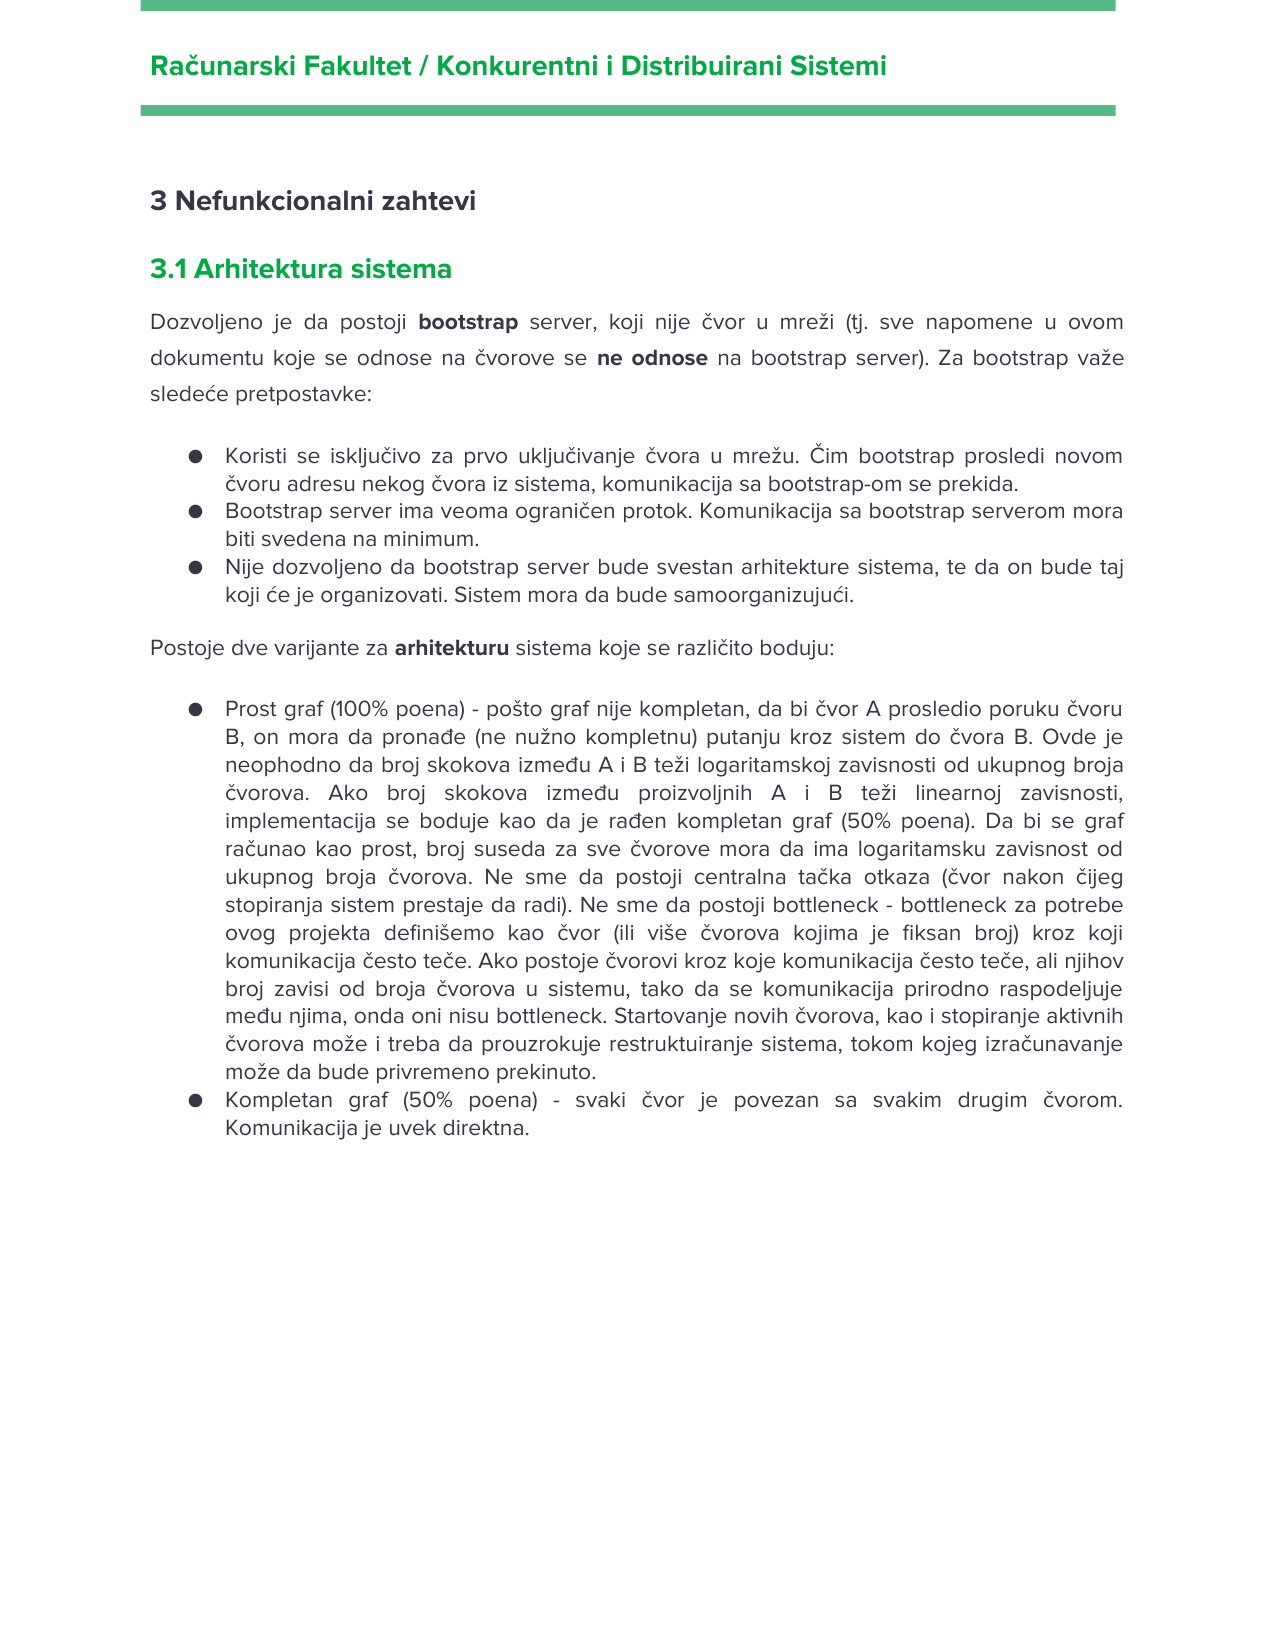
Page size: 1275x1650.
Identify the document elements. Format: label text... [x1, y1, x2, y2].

picture [140, 105, 1116, 116]
list Bootstrap server ima veoma ograničen protok. Komunikacija sa bootstrap serverom mora biti svedena na minimum. [187, 498, 1125, 554]
picture [140, 0, 1116, 11]
list Koristi se isključivo za prvo uključivanje čvora u mrežu. Čim bootstrap prosledi novom čvoru adresu nekog čvora iz sistema, komunikacija sa bootstrap-om se prekida. [187, 442, 1125, 498]
subtitle 3 Nefunkcionalni zahtevi [150, 183, 1125, 218]
subtitle 3.1 Arhitektura sistema [150, 252, 1125, 287]
text Postoje dve varijante za arhitekturu sistema koje se različito boduju: [150, 634, 1125, 662]
text Dozvoljeno je da postoji bootstrap server, koji nije čvor u mreži (tj. sve napomene u ovom dokumentu koje se odnose na čvorove se ne odnose na bootstrap server). Za bootstrap važe sledeće pretpostavke: [150, 308, 1125, 409]
list Nije dozvoljeno da bootstrap server bude svestan arhitekture sistema, te da on bude taj koji će je organizovati. Sistem mora da bude samoorganizujući. [187, 554, 1125, 609]
list Prost graf (100% poena) - pošto graf nije kompletan, da bi čvor A prosledio poruku čvoru B, on mora da pronađe (ne nužno kompletnu) putanju kroz sistem do čvora B. Ovde je neophodno da broj skokova između A i B teži logaritamskoj zavisnosti od ukupnog broja čvorova. Ako broj skokova između proizvoljnih A i B teži linearnoj zavisnosti, implementacija se boduje kao da je rađen kompletan graf (50% poena). Da bi se graf računao kao prost, broj suseda za sve čvorove mora da ima logaritamsku zavisnost od ukupnog broja čvorova. Ne sme da postoji centralna tačka otkaza (čvor nakon čijeg stopiranja sistem prestaje da radi). Ne sme da postoji bottleneck - bottleneck za potrebe ovog projekta definišemo kao čvor (ili više čvorova kojima je fiksan broj) kroz koji komunikacija često teče. Ako postoje čvorovi kroz koje komunikacija često teče, ali njihov broj zavisi od broja čvorova u sistemu, tako da se komunikacija prirodno raspodeljuje među njima, onda oni nisu bottleneck. Startovanje novih čvorova, kao i stopiranje aktivnih čvorova može i treba da prouzrokuje restruktuiranje sistema, tokom kojeg izračunavanje može da bude privremeno prekinuto. [187, 696, 1125, 1087]
list Kompletan graf (50% poena) - svaki čvor je povezan sa svakim drugim čvorom. Komunikacija je uvek direktna. [187, 1087, 1125, 1142]
